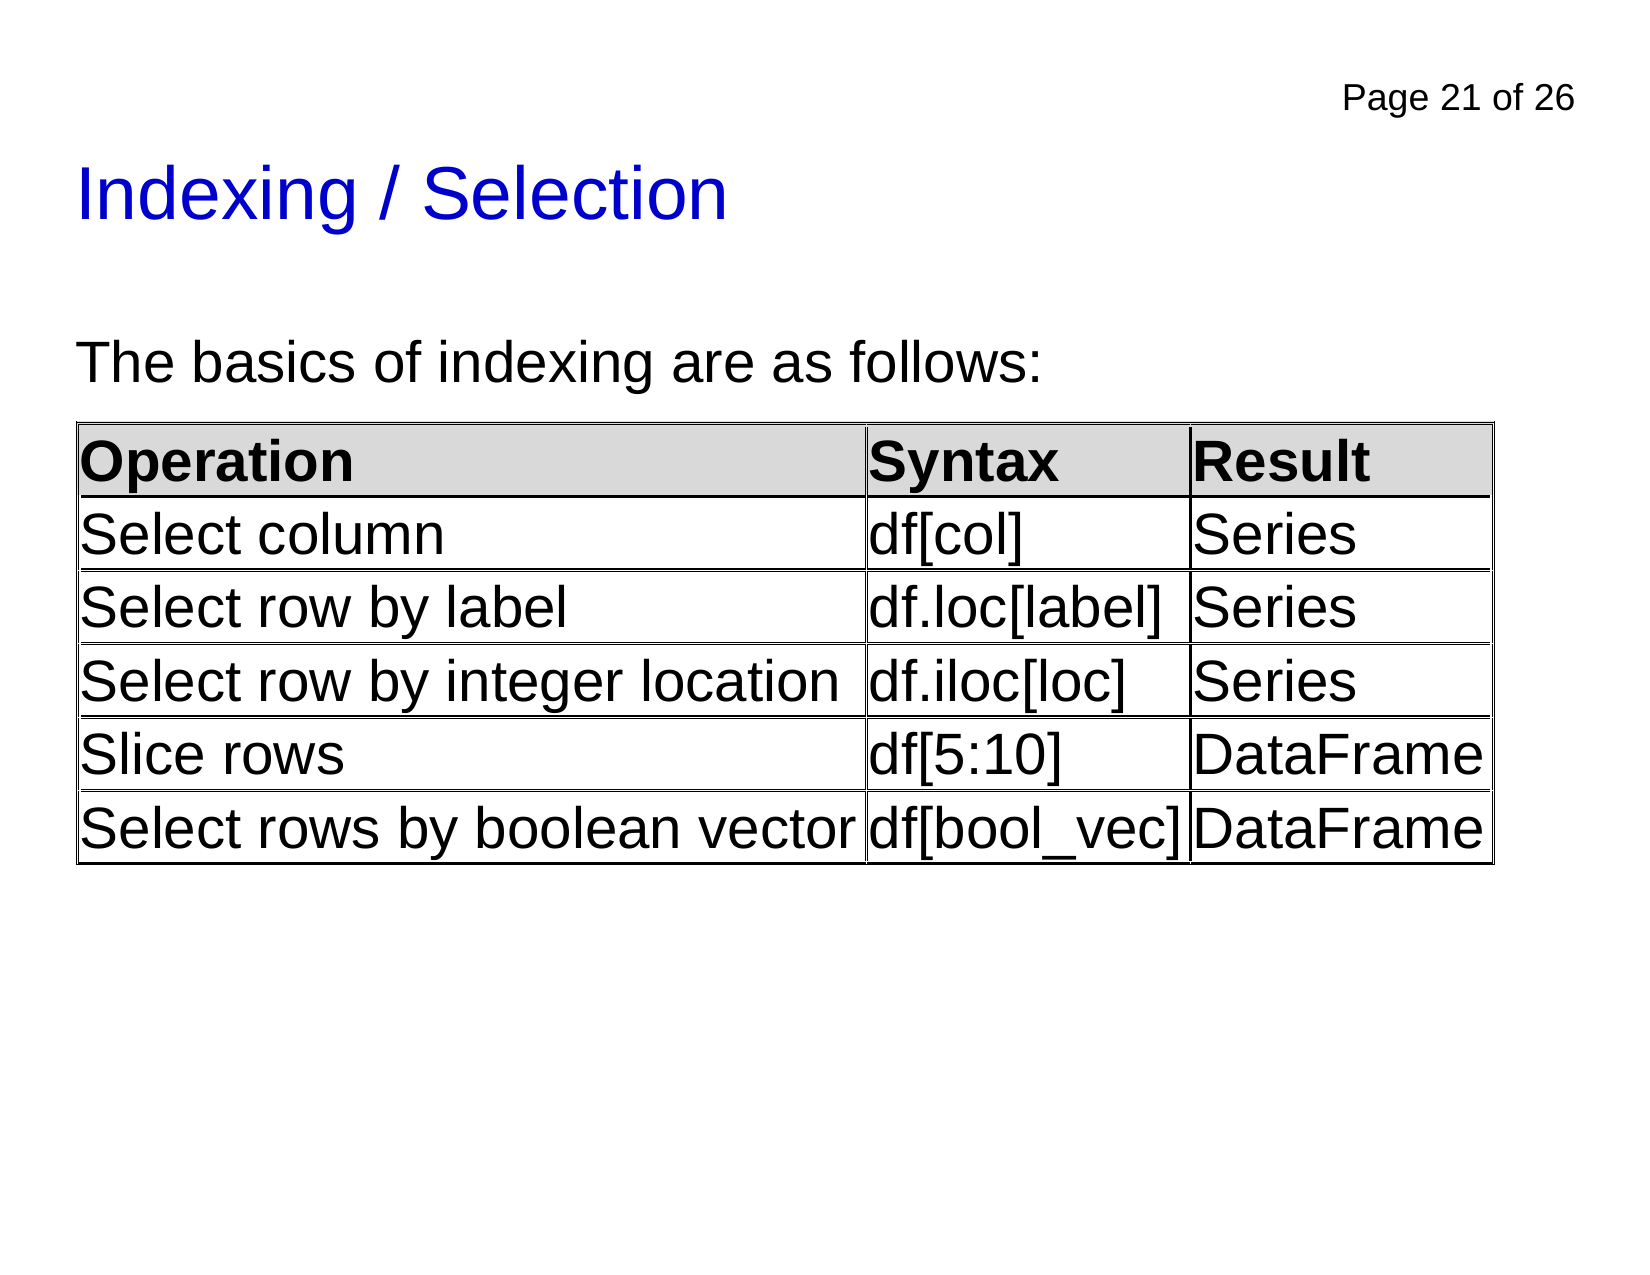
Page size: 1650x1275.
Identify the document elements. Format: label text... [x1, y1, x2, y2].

table_cell Series [1192, 568, 1492, 642]
text Indexing / Selection [75, 149, 1575, 235]
table_cell df[5:10] [868, 719, 1189, 789]
table_cell df.iloc[loc] [868, 645, 1189, 715]
table_cell DataFrame [1192, 715, 1492, 789]
table_cell Select row by integer location [77, 642, 866, 715]
table_cell df.loc[label] [868, 572, 1189, 642]
table_cell Series [1192, 495, 1492, 568]
table_cell Select row by label [79, 568, 865, 642]
table_cell Series [1190, 642, 1493, 715]
table_cell Select column [79, 495, 865, 568]
text The basics of indexing are as follows: [75, 242, 1575, 421]
table_cell df[bool_vec] [866, 792, 1190, 862]
table_cell df[col] [868, 498, 1189, 568]
table_cell Select rows by boolean vector [77, 789, 866, 862]
table_header Operation [79, 425, 866, 495]
table_header Result [1190, 425, 1492, 495]
table_header Syntax [866, 425, 1190, 495]
table_cell Slice rows [79, 715, 865, 789]
table_cell DataFrame [1190, 789, 1493, 862]
